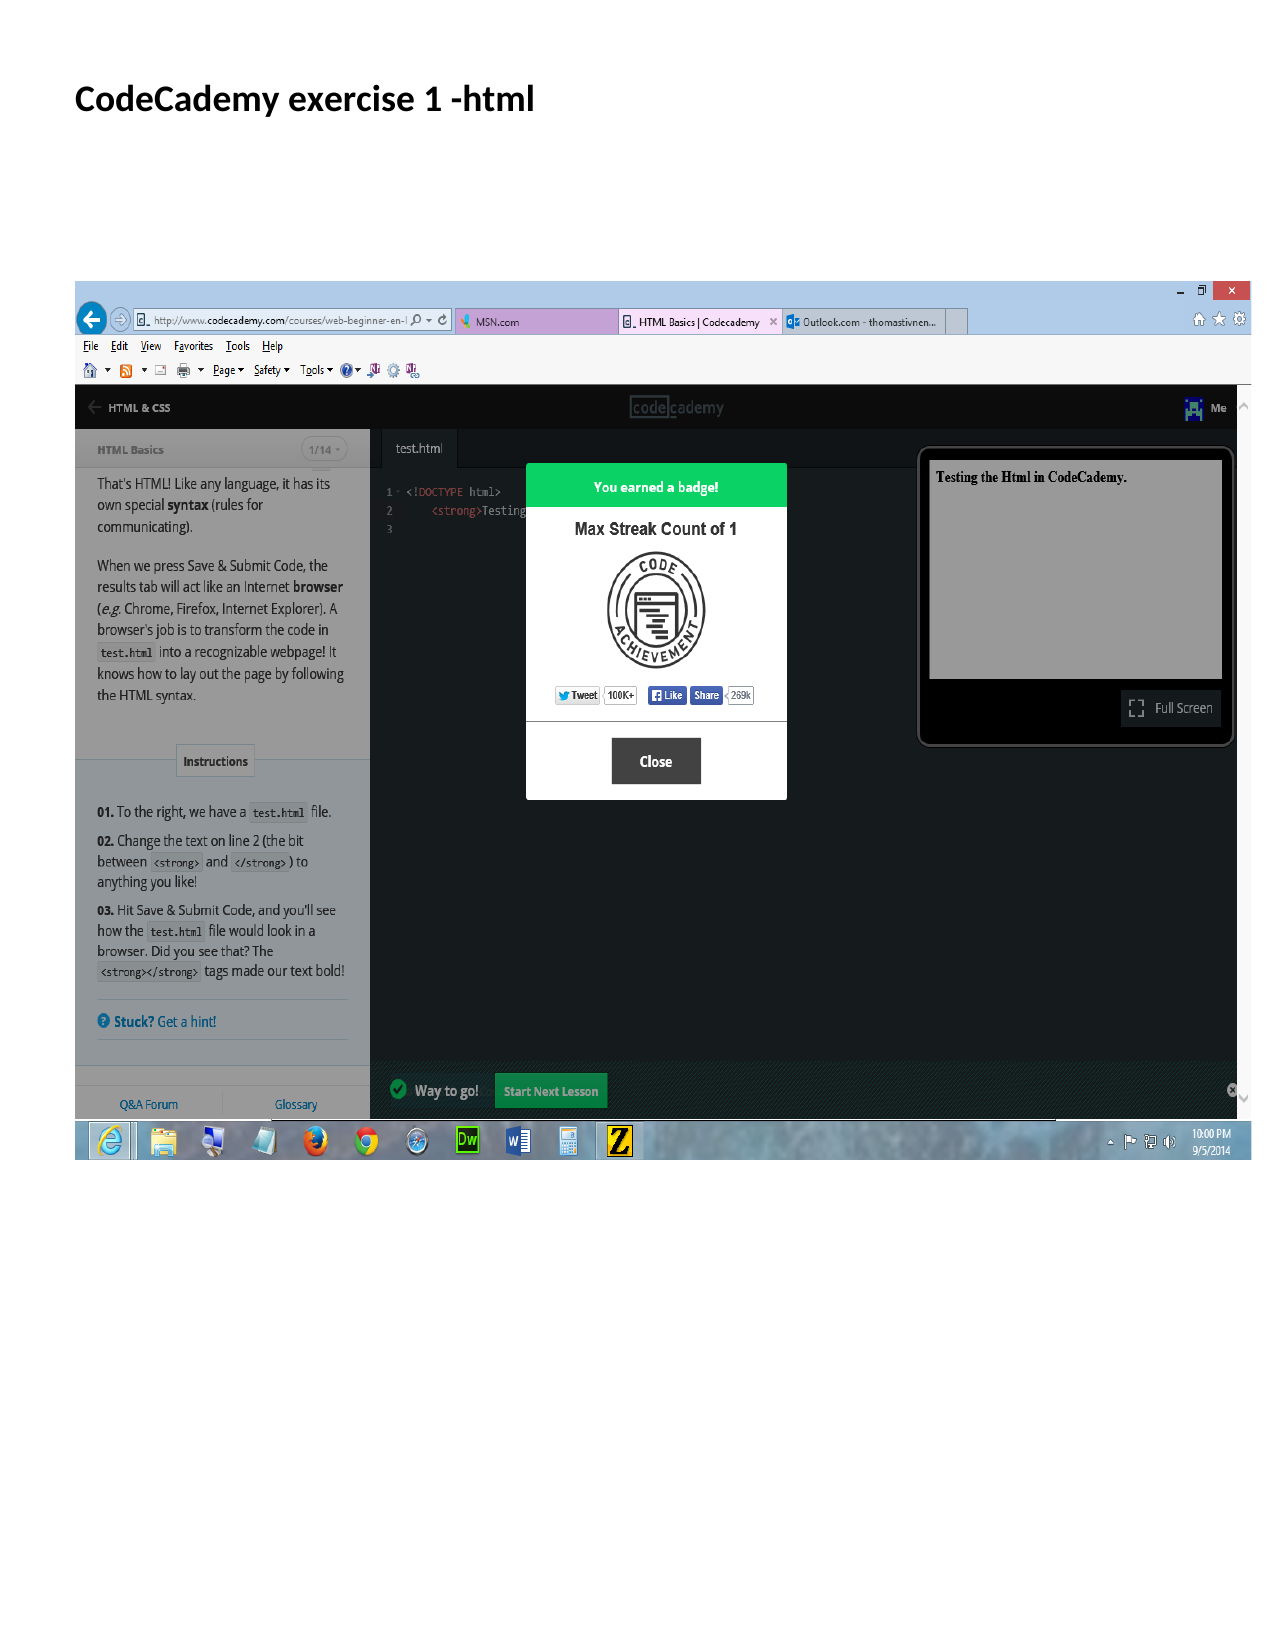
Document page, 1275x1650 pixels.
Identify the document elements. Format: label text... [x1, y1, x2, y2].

text CodeCademy exercise 1 -html [75, 75, 1200, 121]
picture [75, 281, 1252, 1160]
